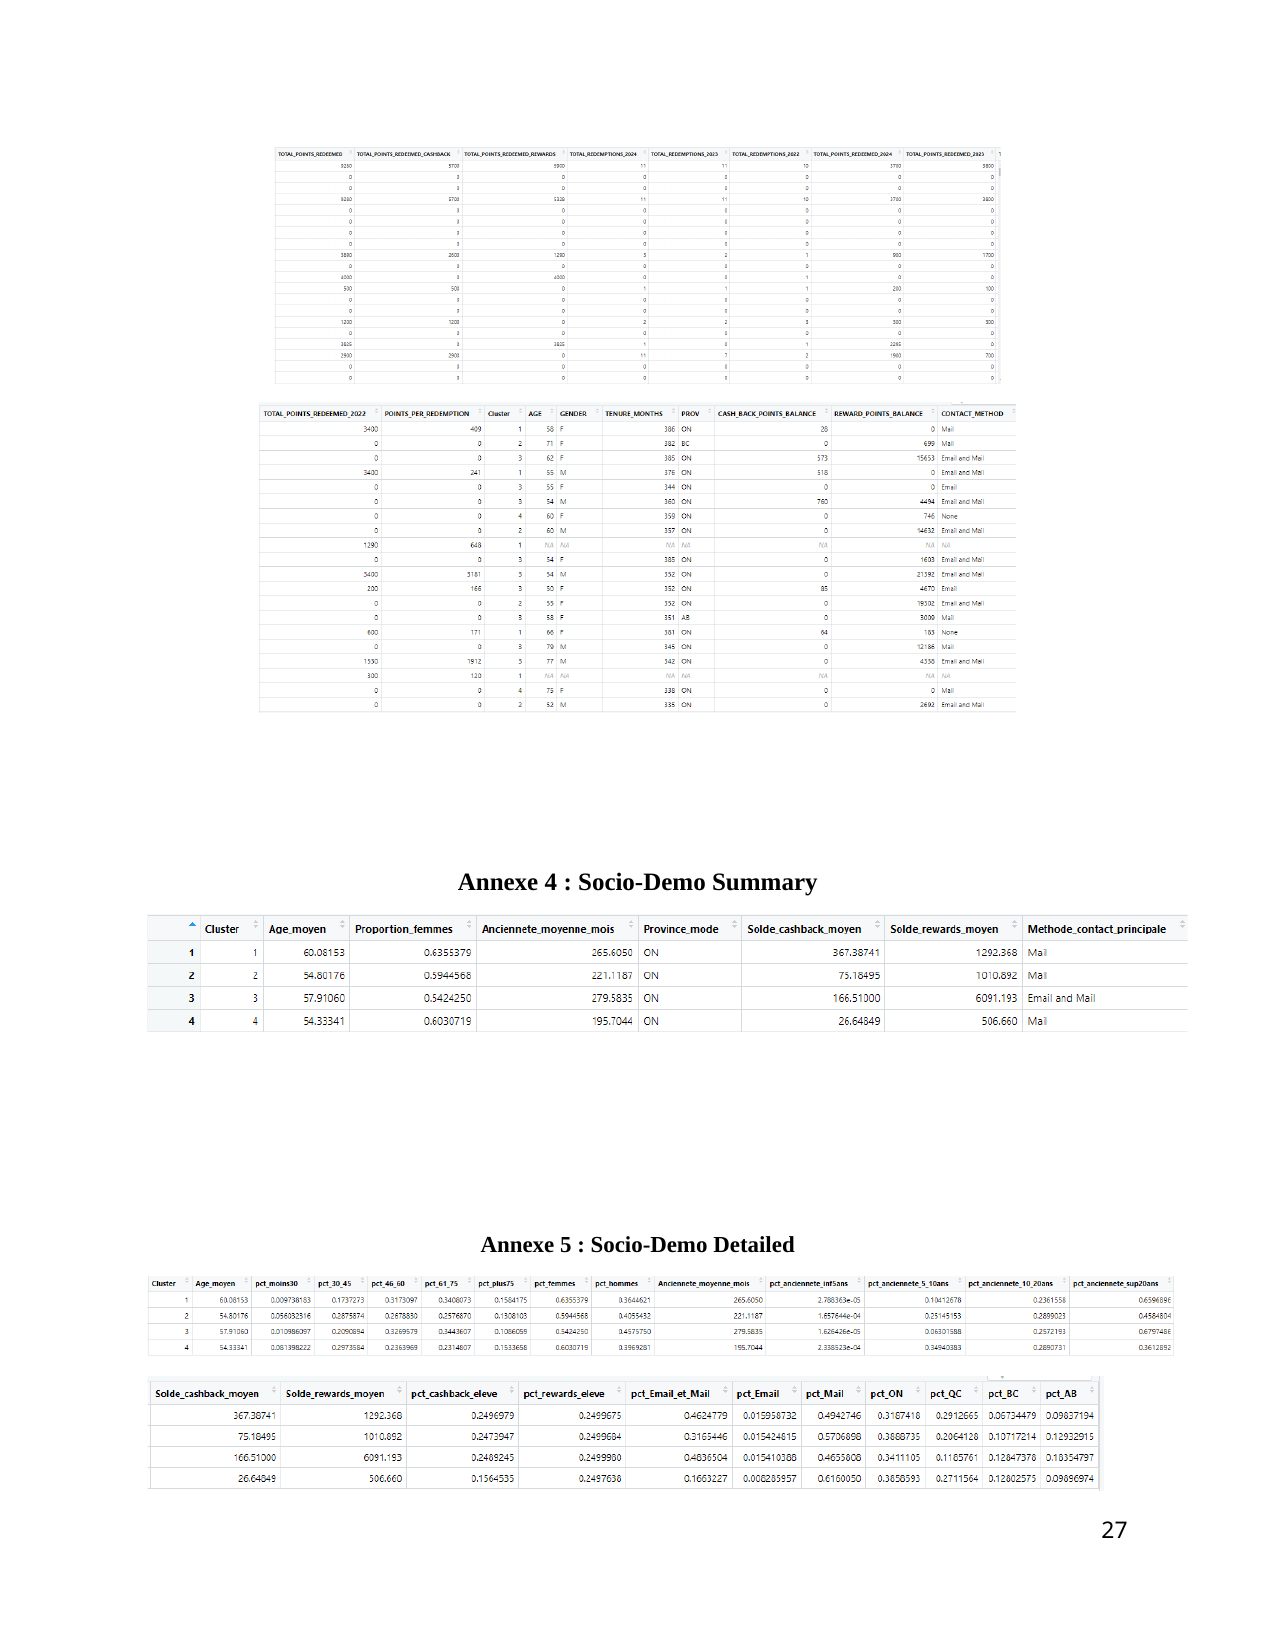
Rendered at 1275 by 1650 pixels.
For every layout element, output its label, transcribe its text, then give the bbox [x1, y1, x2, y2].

picture [258, 402, 1017, 713]
text Annexe 4 : Socio-Demo Summary [148, 867, 1127, 896]
picture [147, 914, 1188, 1032]
text Annexe 5 : Socio-Demo Detailed [148, 1232, 1127, 1258]
picture [147, 1276, 1174, 1357]
picture [147, 1376, 1104, 1491]
picture [274, 147, 1001, 384]
